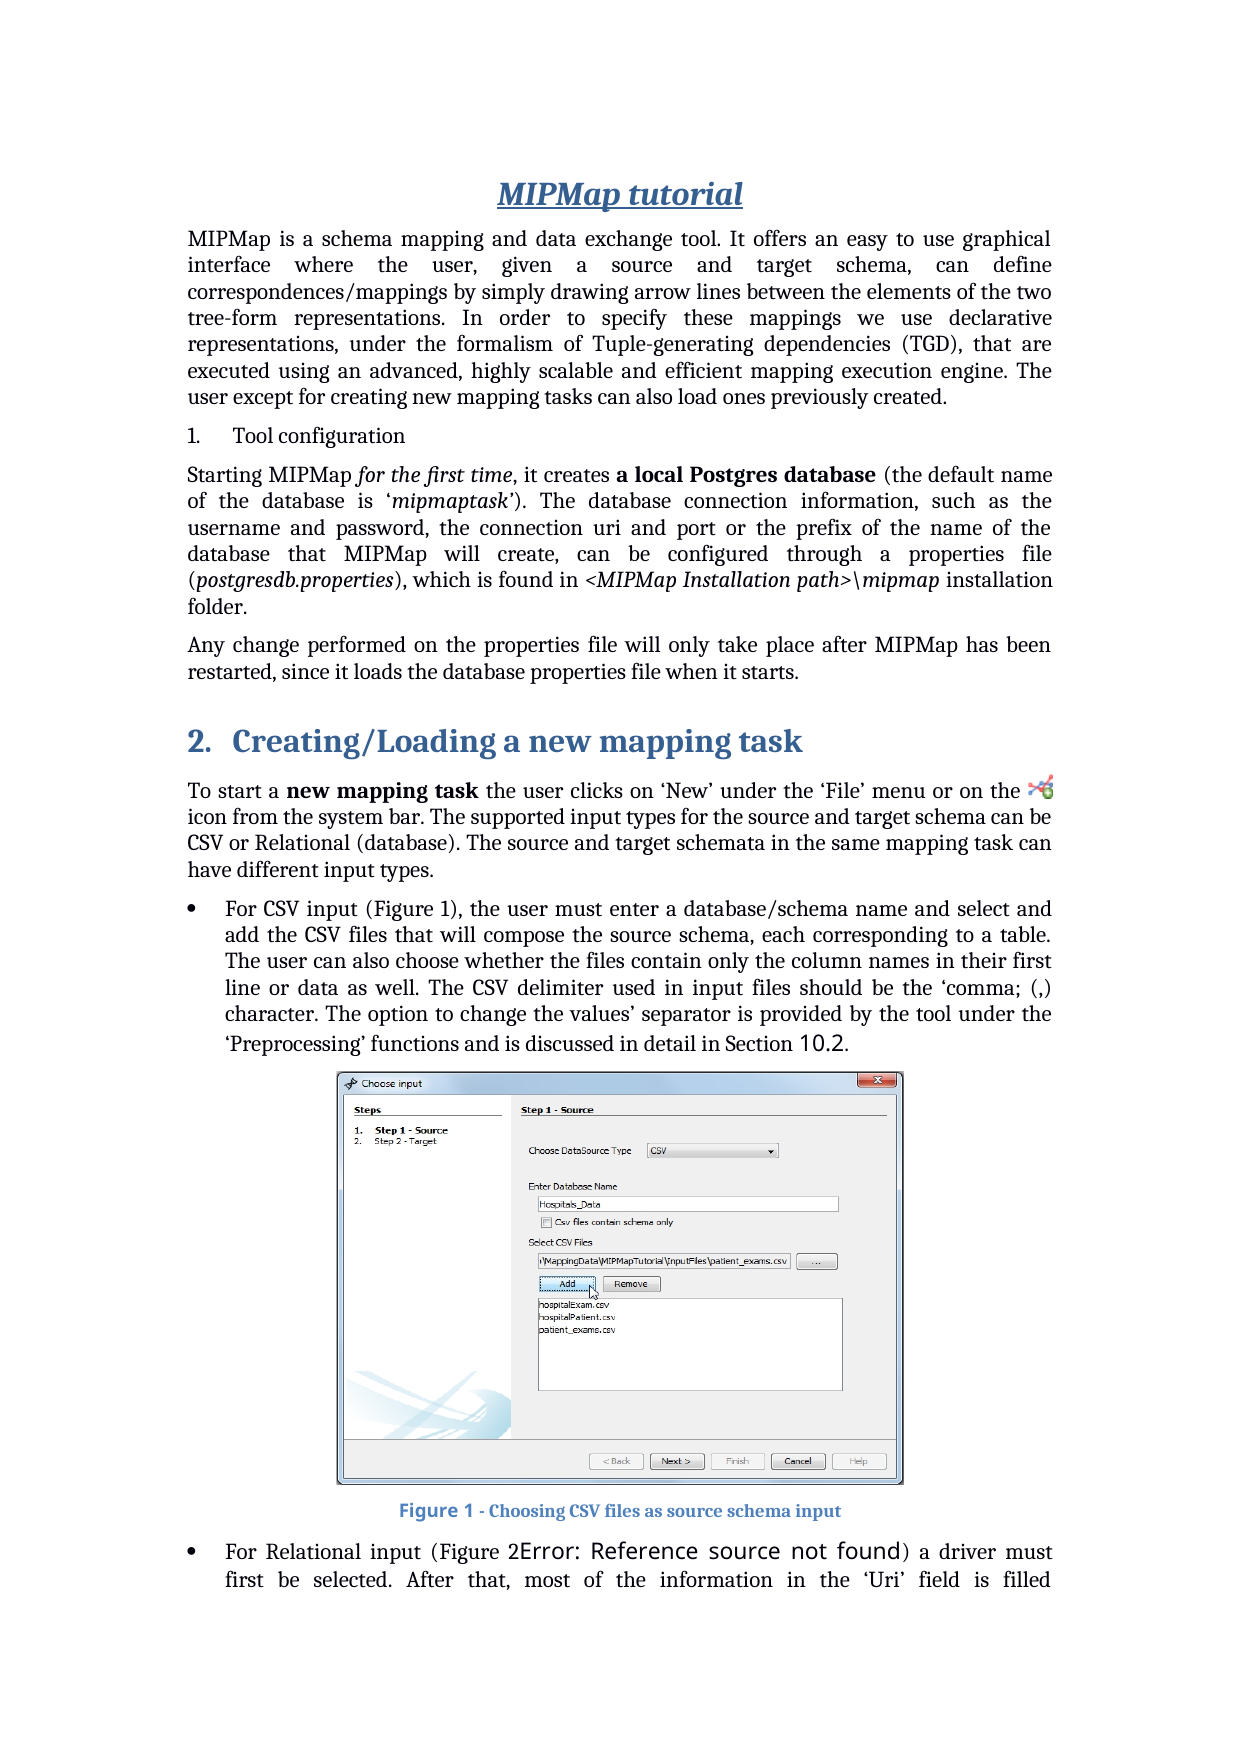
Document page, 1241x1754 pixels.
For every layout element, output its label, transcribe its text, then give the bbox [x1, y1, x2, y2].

text Starting MIPMap for the first time, it creates a local Postgres database (the default name of the database is ‘mipmaptask’). The database connection information, such as the username and password, the connection uri and port or the prefix of the name of the database that MIPMap will create, can be configured through a properties file (postgresdb.properties), which is found in <MIPMap Installation path>\mipmap installation folder. [187, 462, 1053, 620]
list For CSV input (Figure 1), the user must enter a database/schema name and select and add the CSV files that will compose the source schema, each corresponding to a table. The user can also choose whether the files contain only the column names in their first line or data as well. The CSV delimiter used in input files should be the ‘comma; (,) character. The option to change the values’ separator is provided by the tool under the ‘Preprocessing’ functions and is discussed in detail in Section 10.2. [187, 895, 1053, 1058]
text To start a new mapping task the user clicks on ‘New’ under the ‘File’ menu or on the icon from the system bar. The supported input types for the source and target schema can be CSV or Relational (database). The source and target schemata in the same mapping task can have different input types. [187, 773, 1053, 883]
text MIPMap is a schema mapping and data exchange tool. It offers an easy to use graphical interface where the user, given a source and target schema, can define correspondences/mappings by simply drawing arrow lines between the elements of the two tree-form representations. In order to specify these mappings we use declarative representations, under the formalism of Tuple-generating dependencies (TGD), that are executed using an advanced, highly scalable and efficient mapping execution engine. The user except for creating new mapping tasks can also load ones previously created. [187, 226, 1053, 410]
list Tool configuration [187, 423, 1053, 449]
subtitle Creating/Loading a new mapping task [187, 722, 1053, 761]
text Any change performed on the properties file will only take place after MIPMap has been restarted, since it loads the database properties file when it starts. [187, 632, 1053, 685]
text Figure 1 - Choosing CSV files as source schema input [187, 1497, 1053, 1523]
picture [336, 1071, 904, 1485]
title MIPMap tutorial [187, 175, 1053, 213]
picture [1028, 773, 1053, 799]
